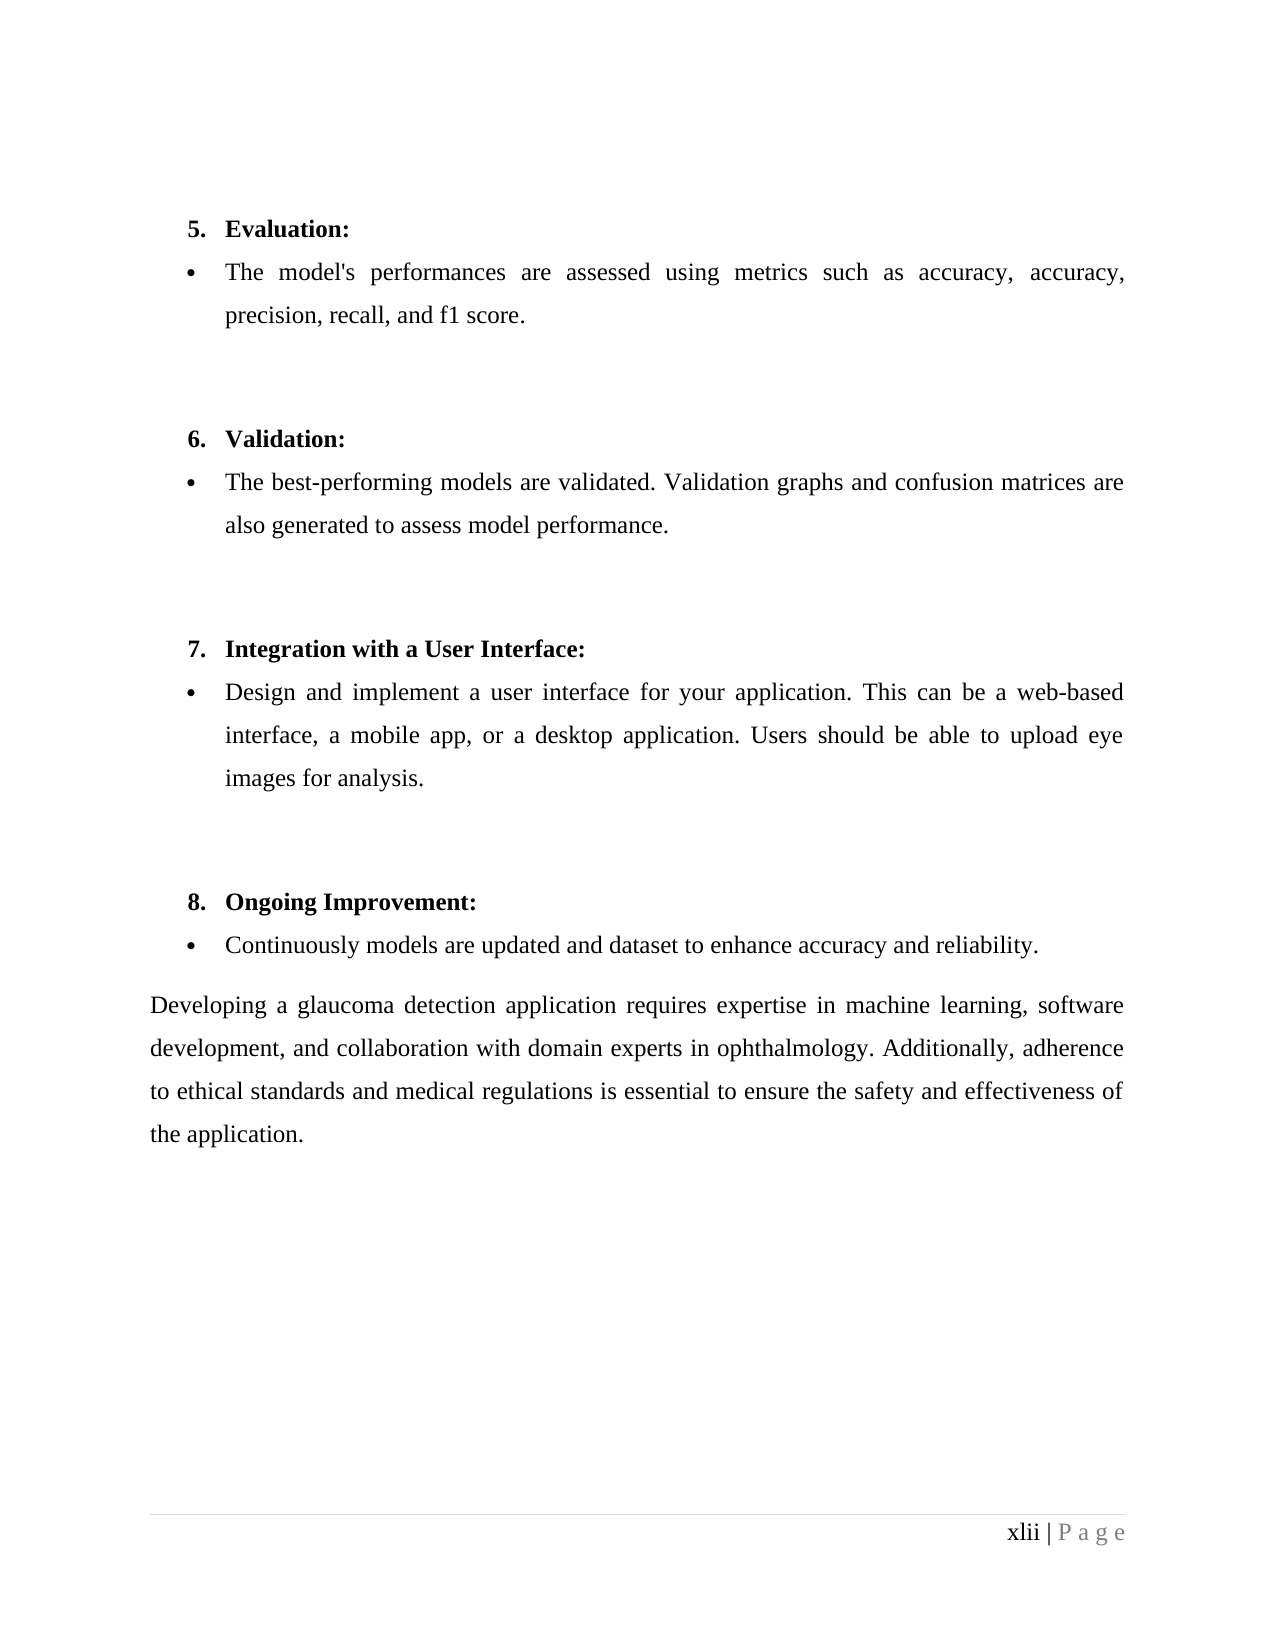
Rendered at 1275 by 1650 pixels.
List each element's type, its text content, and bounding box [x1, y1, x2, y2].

text Developing a glaucoma detection application requires expertise in machine learning, software development, and collaboration with domain experts in ophthalmology. Additionally, adherence to ethical standards and medical regulations is essential to ensure the safety and effectiveness of the application. [150, 990, 1125, 1148]
list The best-performing models are validated. Validation graphs and confusion matrices are also generated to assess model performance. [187, 467, 1125, 539]
list Validation: [187, 424, 1125, 453]
list Evaluation: [187, 214, 1125, 243]
list Integration with a User Interface: [187, 634, 1125, 663]
list The model's performances are assessed using metrics such as accuracy, accuracy, precision, recall, and f1 score. [187, 257, 1125, 329]
list Ongoing Improvement: [187, 887, 1125, 916]
list Design and implement a user interface for your application. This can be a web-based interface, a mobile app, or a desktop application. Users should be able to upload eye images for analysis. [187, 677, 1125, 792]
list Continuously models are updated and dataset to enhance accuracy and reliability. [187, 930, 1125, 959]
